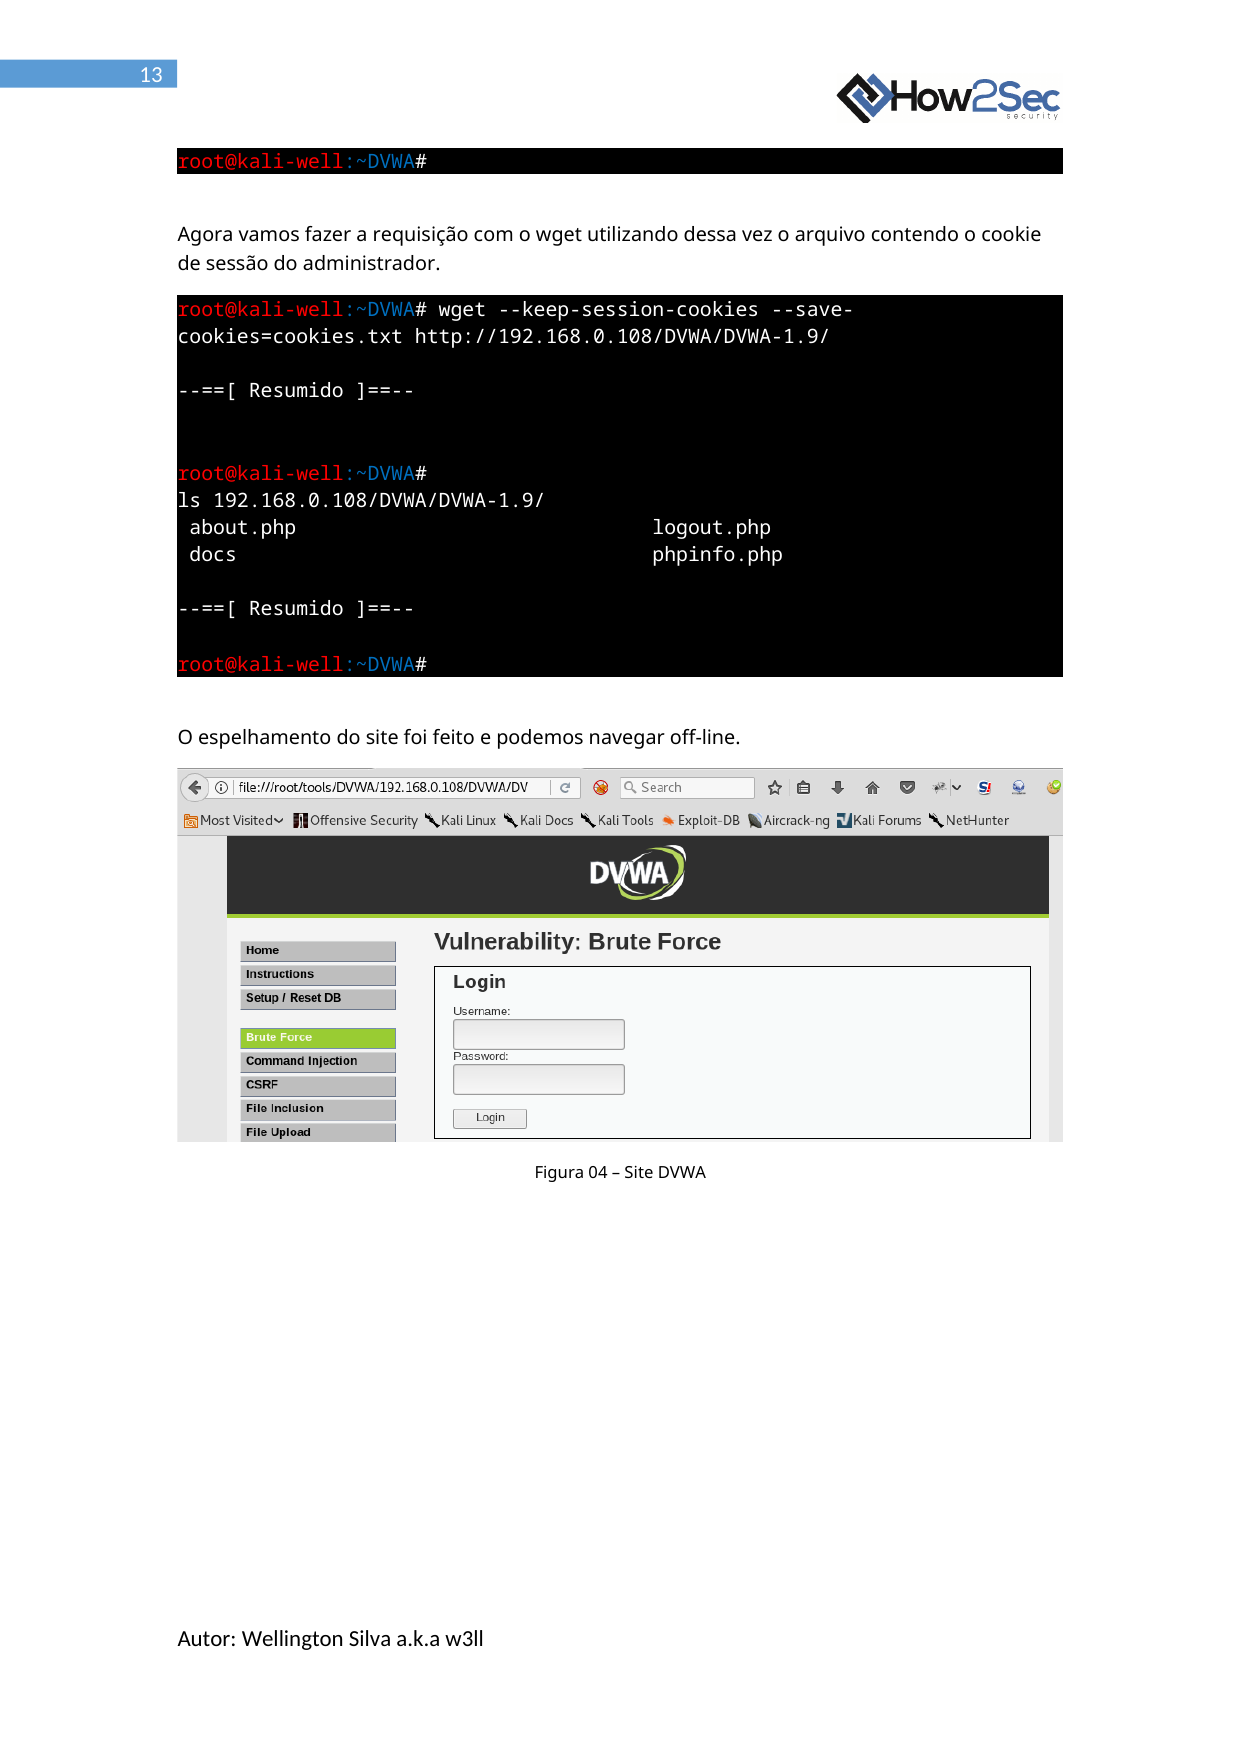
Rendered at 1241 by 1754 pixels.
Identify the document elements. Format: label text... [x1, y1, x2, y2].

text root@kali-well:~DVWA# wget --keep-session-cookies --save-cookies=cookies.txt http://192.168.0.108/DVWA/DVWA-1.9/ [177, 295, 1063, 349]
text root@kali-well:~DVWA# [177, 459, 1063, 486]
picture [177, 768, 1063, 1142]
text ls 192.168.0.108/DVWA/DVWA-1.9/ [177, 486, 1063, 513]
text --==[ Resumido ]==-- [177, 594, 1063, 621]
text root@kali-well:~DVWA# [177, 148, 1063, 174]
picture [836, 73, 1064, 123]
text O espelhamento do site foi feito e podemos navegar off-line. [177, 723, 1063, 750]
text root@kali-well:~DVWA# [177, 650, 1063, 677]
text docs phpinfo.php [177, 540, 1063, 567]
text about.php logout.php [177, 513, 1063, 540]
text Figura 04 – Site DVWA [177, 1161, 1063, 1183]
text Agora vamos fazer a requisição com o wget utilizando dessa vez o arquivo contendo o cookie de sessão do administrador. [177, 220, 1063, 276]
text --==[ Resumido ]==-- [177, 376, 1063, 403]
